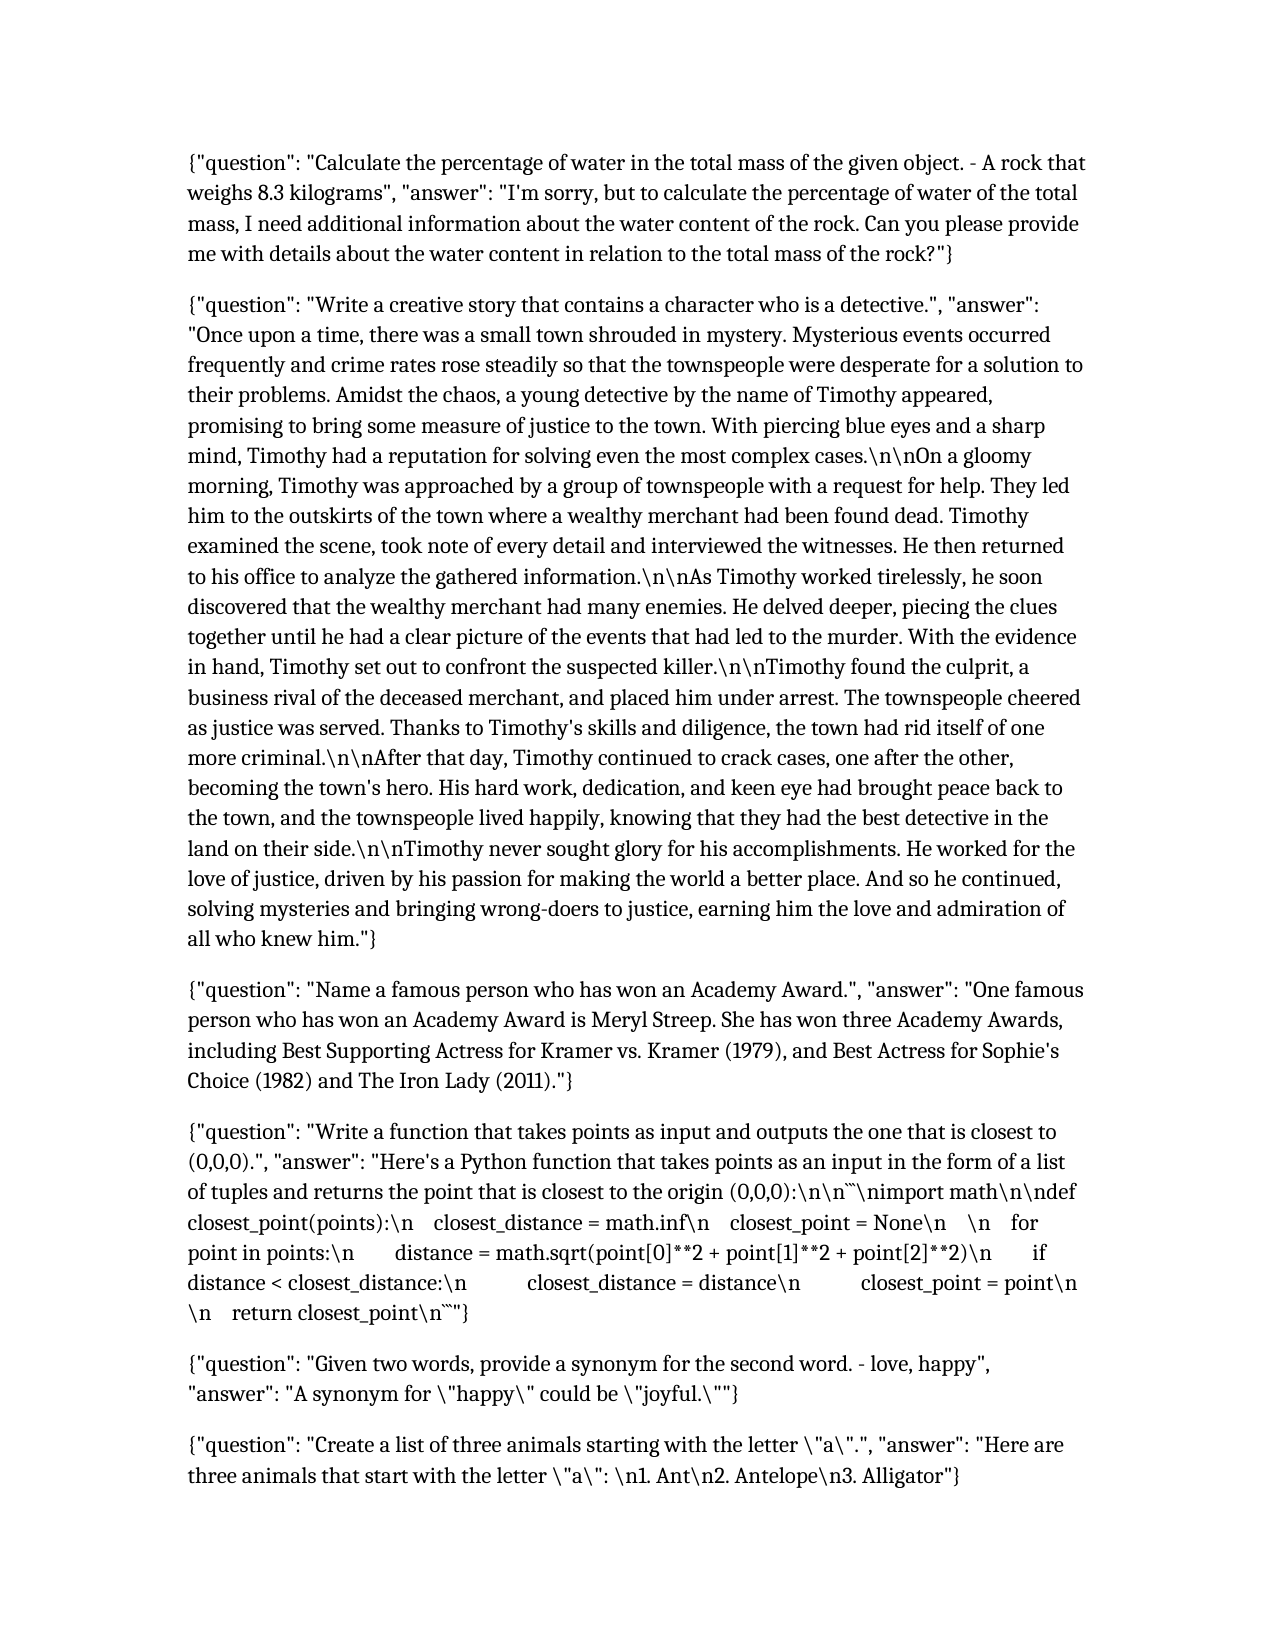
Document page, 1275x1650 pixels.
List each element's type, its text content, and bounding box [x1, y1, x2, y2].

text {"question": "Given two words, provide a synonym for the second word. - love, happy", "answer": "A synonym for \"happy\" could be \"joyful.\""} [187, 1351, 1087, 1408]
text {"question": "Write a creative story that contains a character who is a detective.", "answer": "Once upon a time, there was a small town shrouded in mystery. Mysterious events occurred frequently and crime rates rose steadily so that the townspeople were desperate for a solution to their problems. Amidst the chaos, a young detective by the name of Timothy appeared, promising to bring some measure of justice to the town. With piercing blue eyes and a sharp mind, Timothy had a reputation for solving even the most complex cases.\n\nOn a gloomy morning, Timothy was approached by a group of townspeople with a request for help. They led him to the outskirts of the town where a wealthy merchant had been found dead. Timothy examined the scene, took note of every detail and interviewed the witnesses. He then returned to his office to analyze the gathered information.\n\nAs Timothy worked tirelessly, he soon discovered that the wealthy merchant had many enemies. He delved deeper, piecing the clues together until he had a clear picture of the events that had led to the murder. With the evidence in hand, Timothy set out to confront the suspected killer.\n\nTimothy found the culprit, a business rival of the deceased merchant, and placed him under arrest. The townspeople cheered as justice was served. Thanks to Timothy's skills and diligence, the town had rid itself of one more criminal.\n\nAfter that day, Timothy continued to crack cases, one after the other, becoming the town's hero. His hard work, dedication, and keen eye had brought peace back to the town, and the townspeople lived happily, knowing that they had the best detective in the land on their side.\n\nTimothy never sought glory for his accomplishments. He worked for the love of justice, driven by his passion for making the world a better place. And so he continued, solving mysteries and bringing wrong-doers to justice, earning him the love and admiration of all who knew him."} [187, 292, 1087, 952]
text {"question": "Write a function that takes points as input and outputs the one that is closest to (0,0,0).", "answer": "Here's a Python function that takes points as an input in the form of a list of tuples and returns the point that is closest to the origin (0,0,0):\n\n```\nimport math\n\ndef closest_point(points):\n closest_distance = math.inf\n closest_point = None\n \n for point in points:\n distance = math.sqrt(point[0]**2 + point[1]**2 + point[2]**2)\n if distance < closest_distance:\n closest_distance = distance\n closest_point = point\n \n return closest_point\n```"} [187, 1119, 1087, 1326]
text {"question": "Create a list of three animals starting with the letter \"a\".", "answer": "Here are three animals that start with the letter \"a\": \n1. Ant\n2. Antelope\n3. Alligator"} [187, 1432, 1087, 1489]
text {"question": "Name a famous person who has won an Academy Award.", "answer": "One famous person who has won an Academy Award is Meryl Streep. She has won three Academy Awards, including Best Supporting Actress for Kramer vs. Kramer (1979), and Best Actress for Sophie's Choice (1982) and The Iron Lady (2011)."} [187, 977, 1087, 1094]
text {"question": "Calculate the percentage of water in the total mass of the given object. - A rock that weighs 8.3 kilograms", "answer": "I'm sorry, but to calculate the percentage of water of the total mass, I need additional information about the water content of the rock. Can you please provide me with details about the water content in relation to the total mass of the rock?"} [187, 150, 1087, 267]
